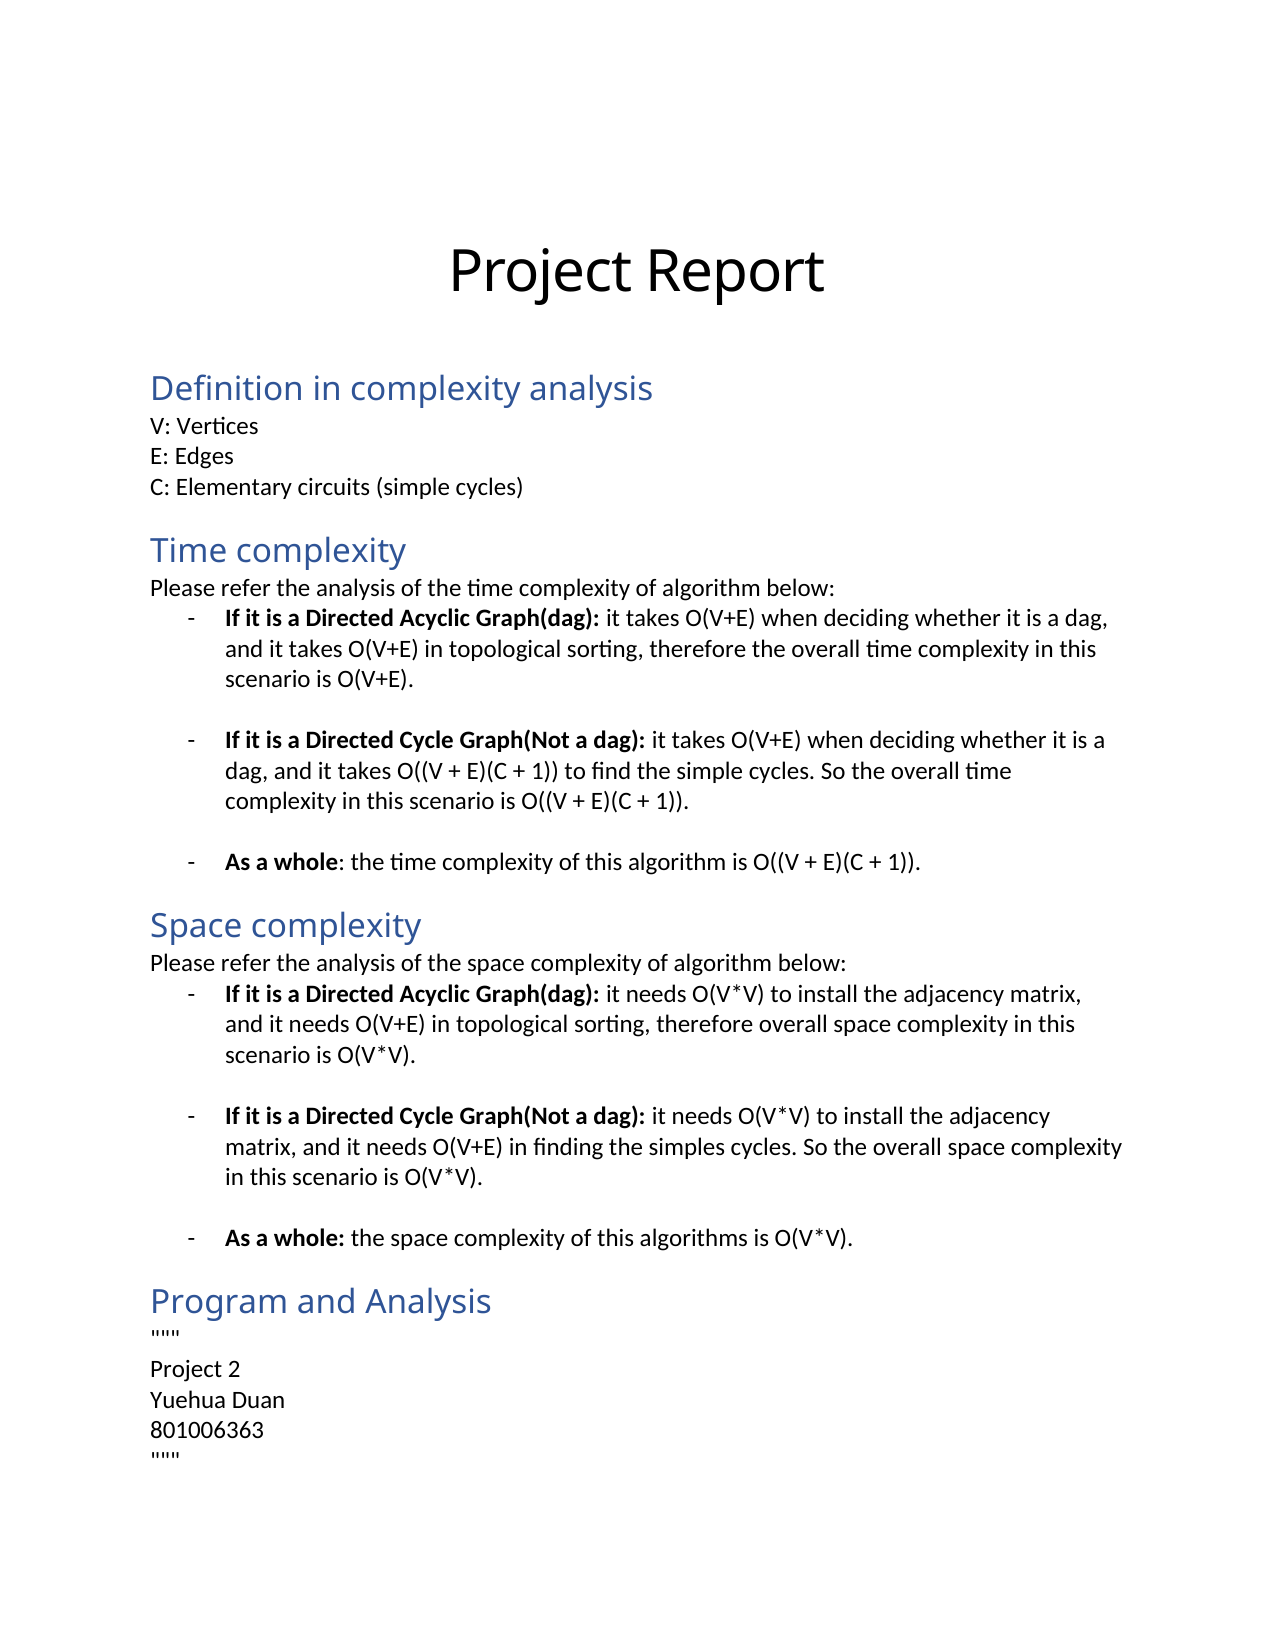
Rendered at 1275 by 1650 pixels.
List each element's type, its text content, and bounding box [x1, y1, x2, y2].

subtitle Definition in complexity analysis [150, 364, 1125, 410]
text E: Edges [150, 440, 1125, 471]
list If it is a Directed Acyclic Graph(dag): it takes O(V+E) when deciding whether it is a dag, and it takes O(V+E) in topological sorting, therefore the overall time complexity in this scenario is O(V+E). [187, 602, 1125, 694]
text """ [150, 1445, 1125, 1476]
title Project Report [150, 229, 1125, 309]
text Please refer the analysis of the space complexity of algorithm below: [150, 947, 1125, 978]
text Please refer the analysis of the time complexity of algorithm below: [150, 572, 1125, 602]
subtitle Time complexity [150, 526, 1125, 572]
text Project 2 [150, 1354, 1125, 1384]
text """ [150, 1323, 1125, 1354]
list If it is a Directed Cycle Graph(Not a dag): it needs O(V*V) to install the adjacency matrix, and it needs O(V+E) in finding the simples cycles. So the overall space complexity in this scenario is O(V*V). [187, 1100, 1125, 1192]
text C: Elementary circuits (simple cycles) [150, 471, 1125, 501]
subtitle Program and Analysis [150, 1278, 1125, 1323]
list If it is a Directed Acyclic Graph(dag): it needs O(V*V) to install the adjacency matrix, and it needs O(V+E) in topological sorting, therefore overall space complexity in this scenario is O(V*V). [187, 978, 1125, 1069]
text V: Vertices [150, 410, 1125, 440]
list As a whole: the time complexity of this algorithm is O((V + E)(C + 1)). [187, 847, 1125, 877]
subtitle Space complexity [150, 902, 1125, 947]
text 801006363 [150, 1415, 1125, 1445]
list If it is a Directed Cycle Graph(Not a dag): it takes O(V+E) when deciding whether it is a dag, and it takes O((V + E)(C + 1)) to find the simple cycles. So the overall time complexity in this scenario is O((V + E)(C + 1)). [187, 724, 1125, 816]
list As a whole: the space complexity of this algorithms is O(V*V). [187, 1222, 1125, 1253]
text Yuehua Duan [150, 1384, 1125, 1415]
